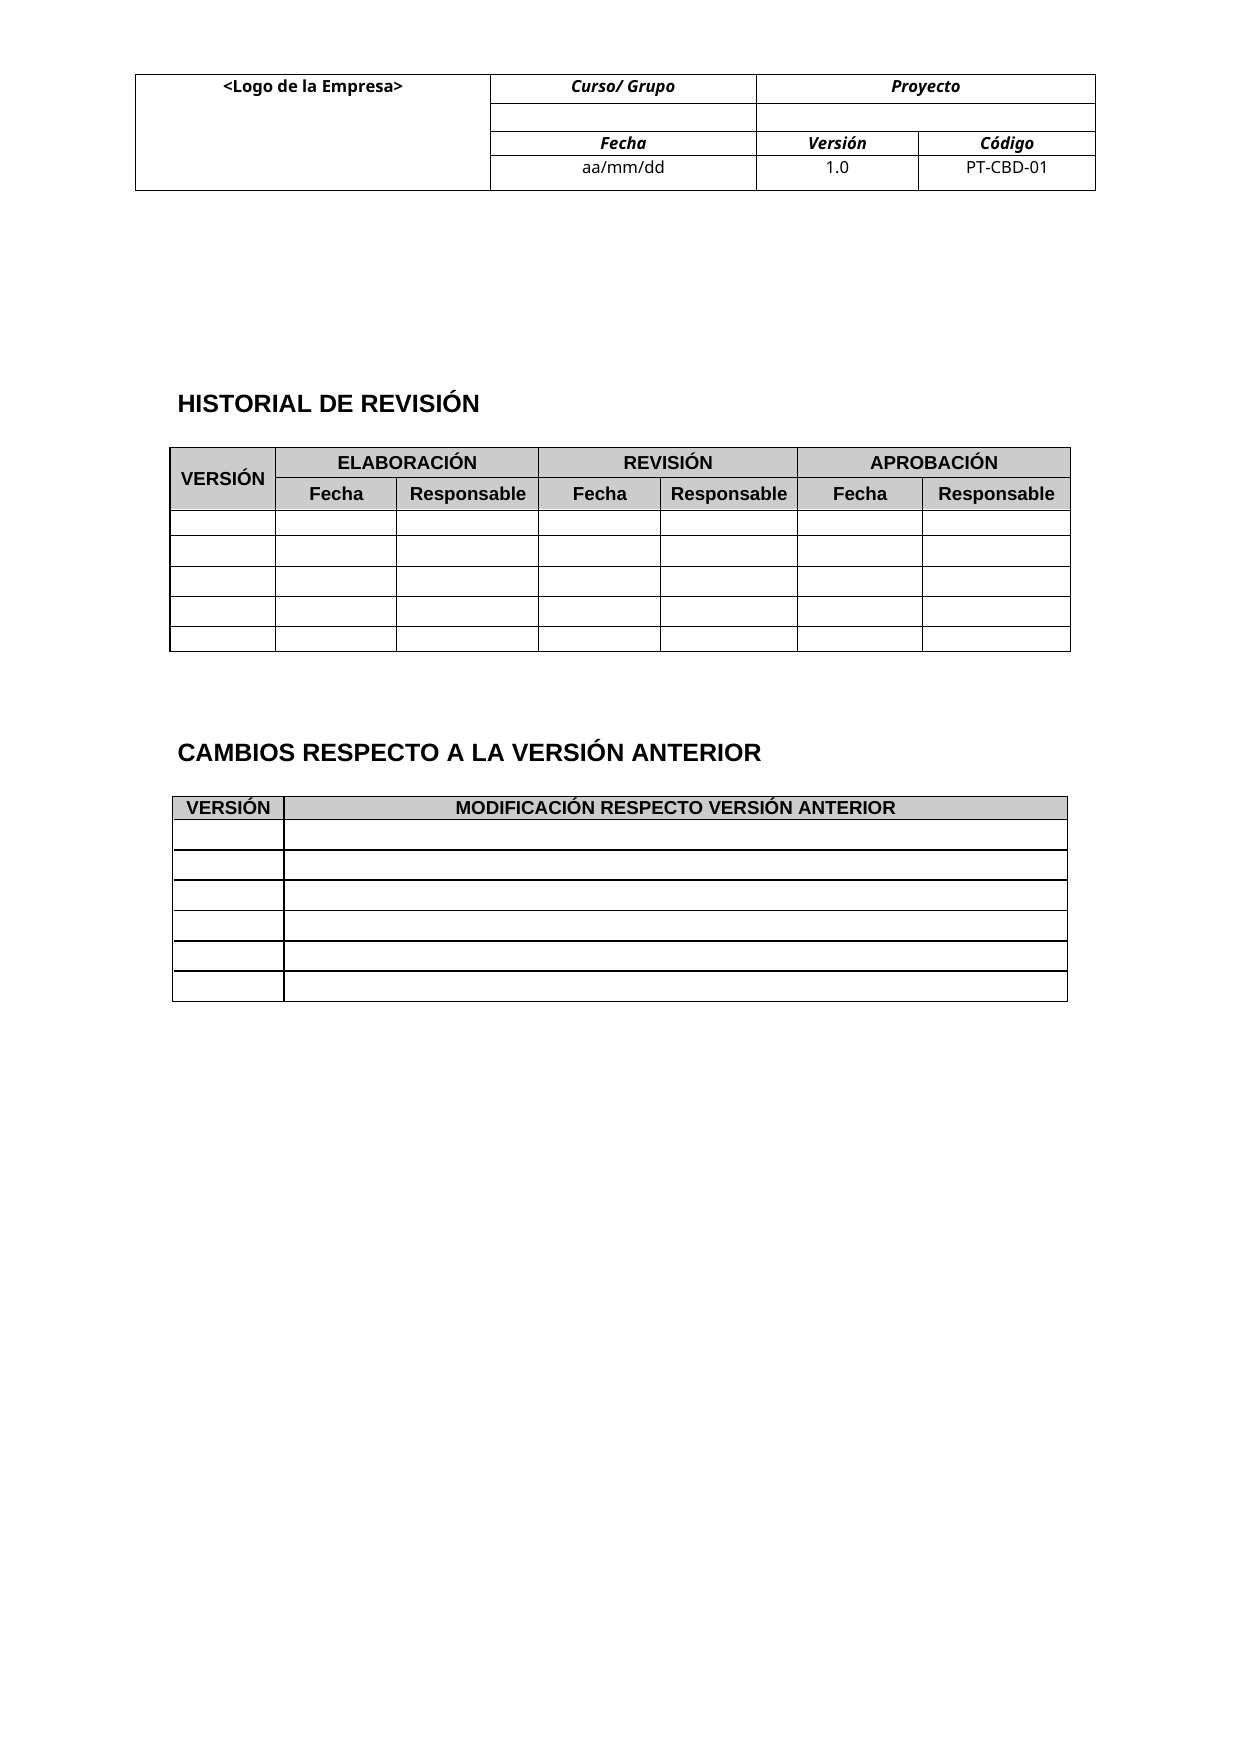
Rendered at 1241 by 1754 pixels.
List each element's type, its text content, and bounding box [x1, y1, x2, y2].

table_header REVISIÓN [539, 448, 797, 477]
table_cell [397, 567, 538, 596]
table_cell [397, 627, 538, 651]
table_cell [923, 567, 1070, 596]
table_cell [173, 911, 283, 940]
table_cell [285, 911, 1067, 940]
table_cell [661, 567, 797, 596]
table_cell [173, 941, 283, 970]
table_cell Responsable [923, 478, 1070, 509]
table_cell [285, 881, 1067, 909]
table_cell [397, 597, 538, 626]
table_cell [661, 597, 797, 626]
table_cell [539, 597, 660, 626]
table_cell [539, 511, 660, 534]
table_cell [539, 627, 660, 651]
table_cell [171, 536, 275, 566]
table_header ELABORACIÓN [276, 448, 538, 477]
table_cell [171, 627, 275, 651]
table_cell [173, 880, 283, 909]
table_cell [171, 511, 275, 534]
table_cell [173, 820, 283, 849]
table_cell [661, 511, 797, 534]
table_cell [276, 511, 396, 534]
table_cell [276, 567, 396, 596]
table_cell Fecha [798, 478, 922, 509]
table_header VERSIÓN [171, 448, 275, 509]
table_cell [923, 627, 1070, 651]
table_cell Fecha [539, 478, 660, 509]
table_cell [171, 567, 275, 596]
table_cell [397, 536, 538, 566]
table_cell [285, 942, 1067, 970]
table_cell [923, 511, 1070, 534]
table_cell [661, 627, 797, 651]
text HISTORIAL DE REVISIÓN [177, 389, 1063, 418]
table_cell [798, 567, 922, 596]
table_cell [798, 536, 922, 566]
table_cell Fecha [276, 478, 396, 509]
table_cell [539, 536, 660, 566]
table_cell [661, 536, 797, 566]
table_cell [285, 851, 1067, 879]
table_cell Responsable [397, 478, 538, 509]
table_cell [285, 972, 1067, 1001]
table_cell [285, 820, 1067, 849]
table_cell [539, 567, 660, 596]
table_cell [923, 536, 1070, 566]
table_header APROBACIÓN [798, 448, 1070, 477]
table_cell [173, 850, 283, 879]
table_cell [798, 511, 922, 534]
text CAMBIOS RESPECTO A LA VERSIÓN ANTERIOR [177, 738, 1063, 767]
table_cell [798, 627, 922, 651]
table_cell [173, 971, 283, 1001]
table_header VERSIÓN [173, 797, 283, 819]
table_cell [276, 627, 396, 651]
table_cell [798, 597, 922, 626]
table_cell [276, 597, 396, 626]
table_header MODIFICACIÓN RESPECTO VERSIÓN ANTERIOR [285, 797, 1067, 819]
table_cell [276, 536, 396, 566]
table_cell [171, 597, 275, 626]
table_cell [923, 597, 1070, 626]
table_cell [397, 511, 538, 534]
table_cell Responsable [661, 478, 797, 509]
